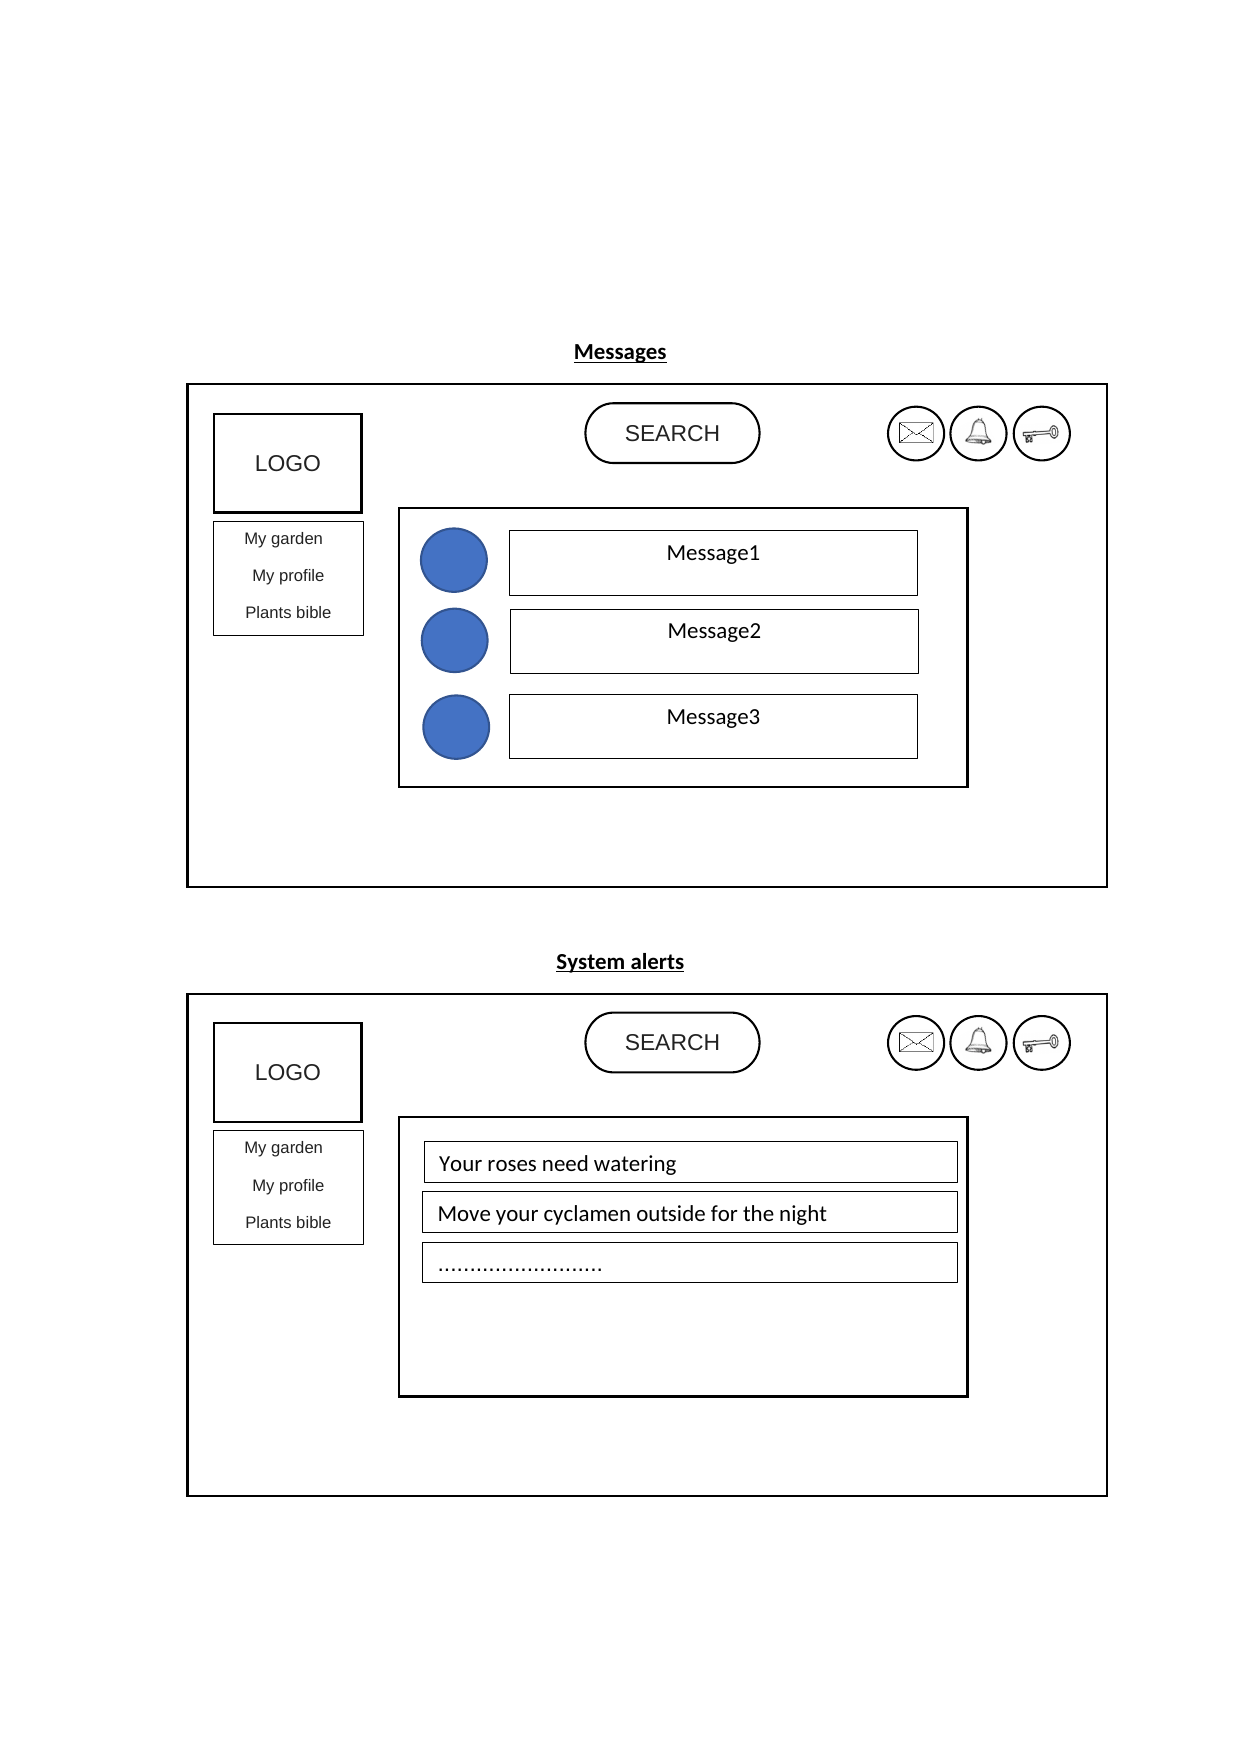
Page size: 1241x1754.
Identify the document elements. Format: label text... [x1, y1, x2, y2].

picture [955, 1025, 995, 1065]
picture [1021, 423, 1059, 444]
picture [896, 418, 936, 447]
text System alerts [187, 947, 1053, 975]
picture [955, 416, 995, 456]
picture [896, 1028, 936, 1056]
picture [1021, 1032, 1059, 1054]
text Messages [187, 337, 1053, 366]
